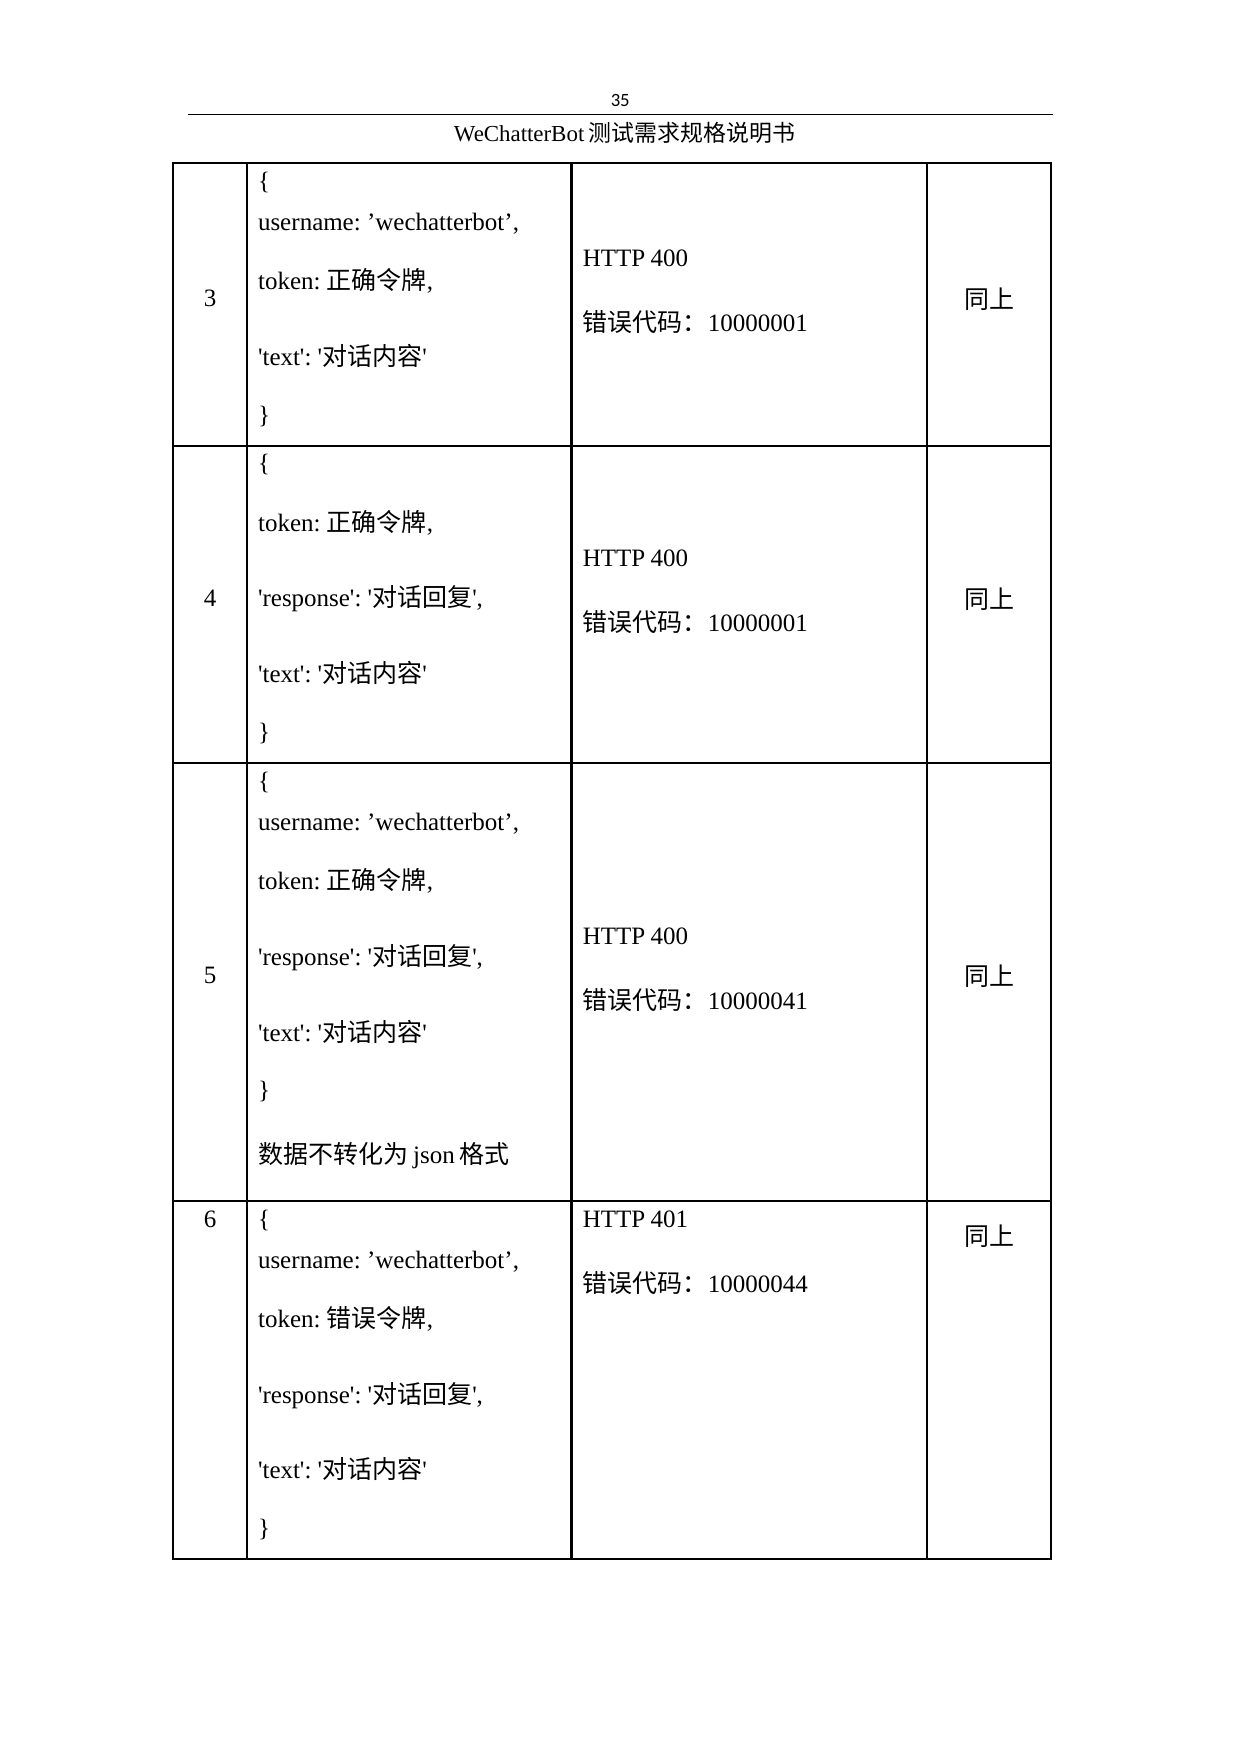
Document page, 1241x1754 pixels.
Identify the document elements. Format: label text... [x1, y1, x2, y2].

table_cell { username: ’wechatterbot’, token: 正确令牌, 'text': '对话内容' } [248, 164, 570, 444]
table_cell 4 [174, 447, 246, 762]
table_cell HTTP 401 错误代码：10000044 [573, 1202, 926, 1558]
table_cell HTTP 400 错误代码：10000041 [573, 764, 926, 1200]
table_cell 同上 [928, 447, 1050, 762]
table_cell 5 [174, 764, 246, 1200]
table_cell { username: ’wechatterbot’, token: 错误令牌, 'response': '对话回复', 'text': '对话内容' } [248, 1202, 570, 1558]
table_cell 同上 [928, 764, 1050, 1200]
table_cell 3 [174, 164, 246, 444]
table_cell 6 [174, 1202, 246, 1558]
table_cell HTTP 400 错误代码：10000001 [573, 447, 926, 762]
table_cell 同上 [928, 1202, 1050, 1558]
table_cell { token: 正确令牌, 'response': '对话回复', 'text': '对话内容' } [248, 447, 570, 762]
table_cell { username: ’wechatterbot’, token: 正确令牌, 'response': '对话回复', 'text': '对话内容' } 数据不转化为json格式 [248, 764, 570, 1200]
table_cell 同上 [928, 164, 1050, 444]
table_cell HTTP 400 错误代码：10000001 [573, 164, 926, 444]
